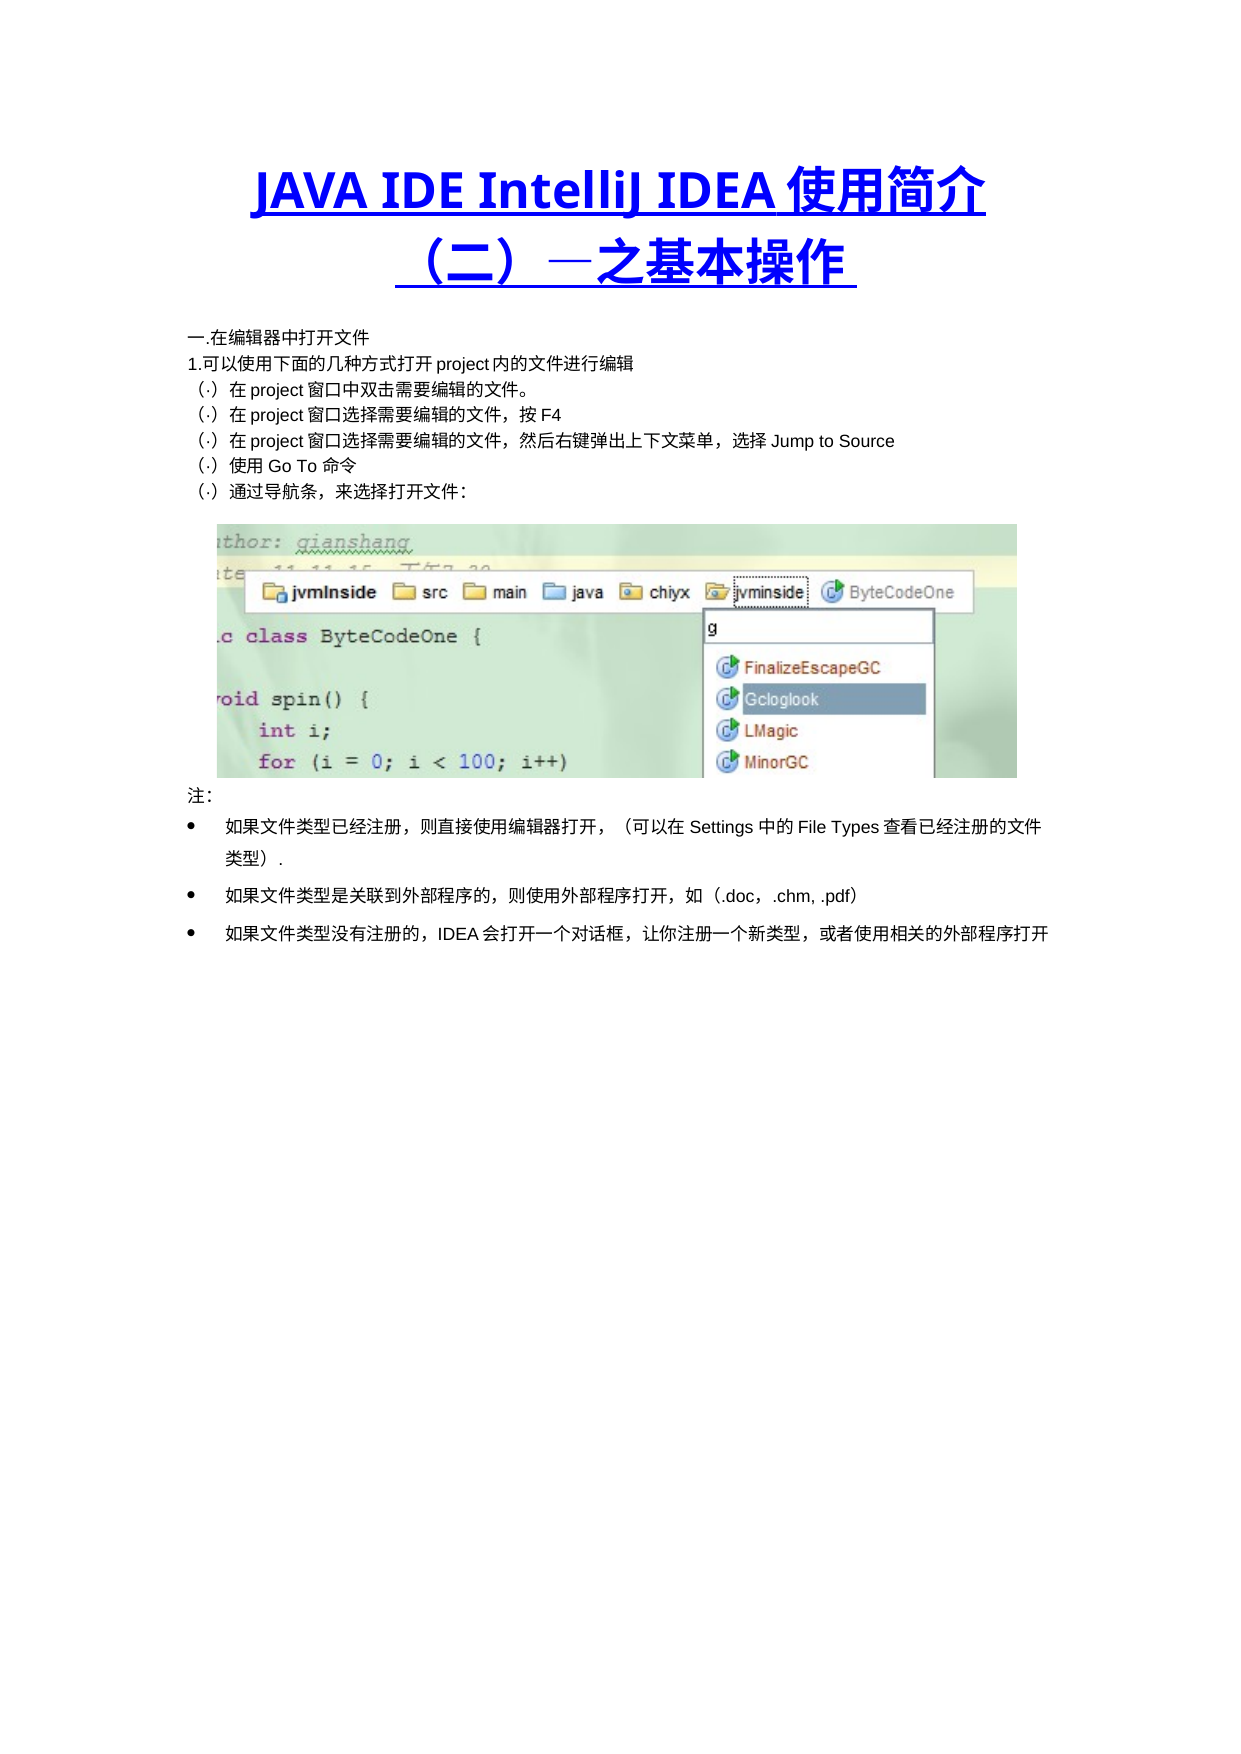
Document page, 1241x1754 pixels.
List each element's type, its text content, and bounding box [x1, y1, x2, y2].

text JAVA IDE IntelliJ IDEA使用简介（二）—之基本操作 [187, 150, 1053, 295]
list 如果文件类型没有注册的，IDEA会打开一个对话框，让你注册一个新类型，或者使用相关的外部程序打开 [187, 914, 1053, 946]
list 如果文件类型已经注册，则直接使用编辑器打开，（可以在 Settings 中的 File Types查看已经注册的文件类型）. [187, 807, 1053, 870]
list 如果文件类型是关联到外部程序的，则使用外部程序打开，如（.doc，.chm, .pdf） [187, 876, 1053, 908]
picture [216, 524, 1017, 778]
